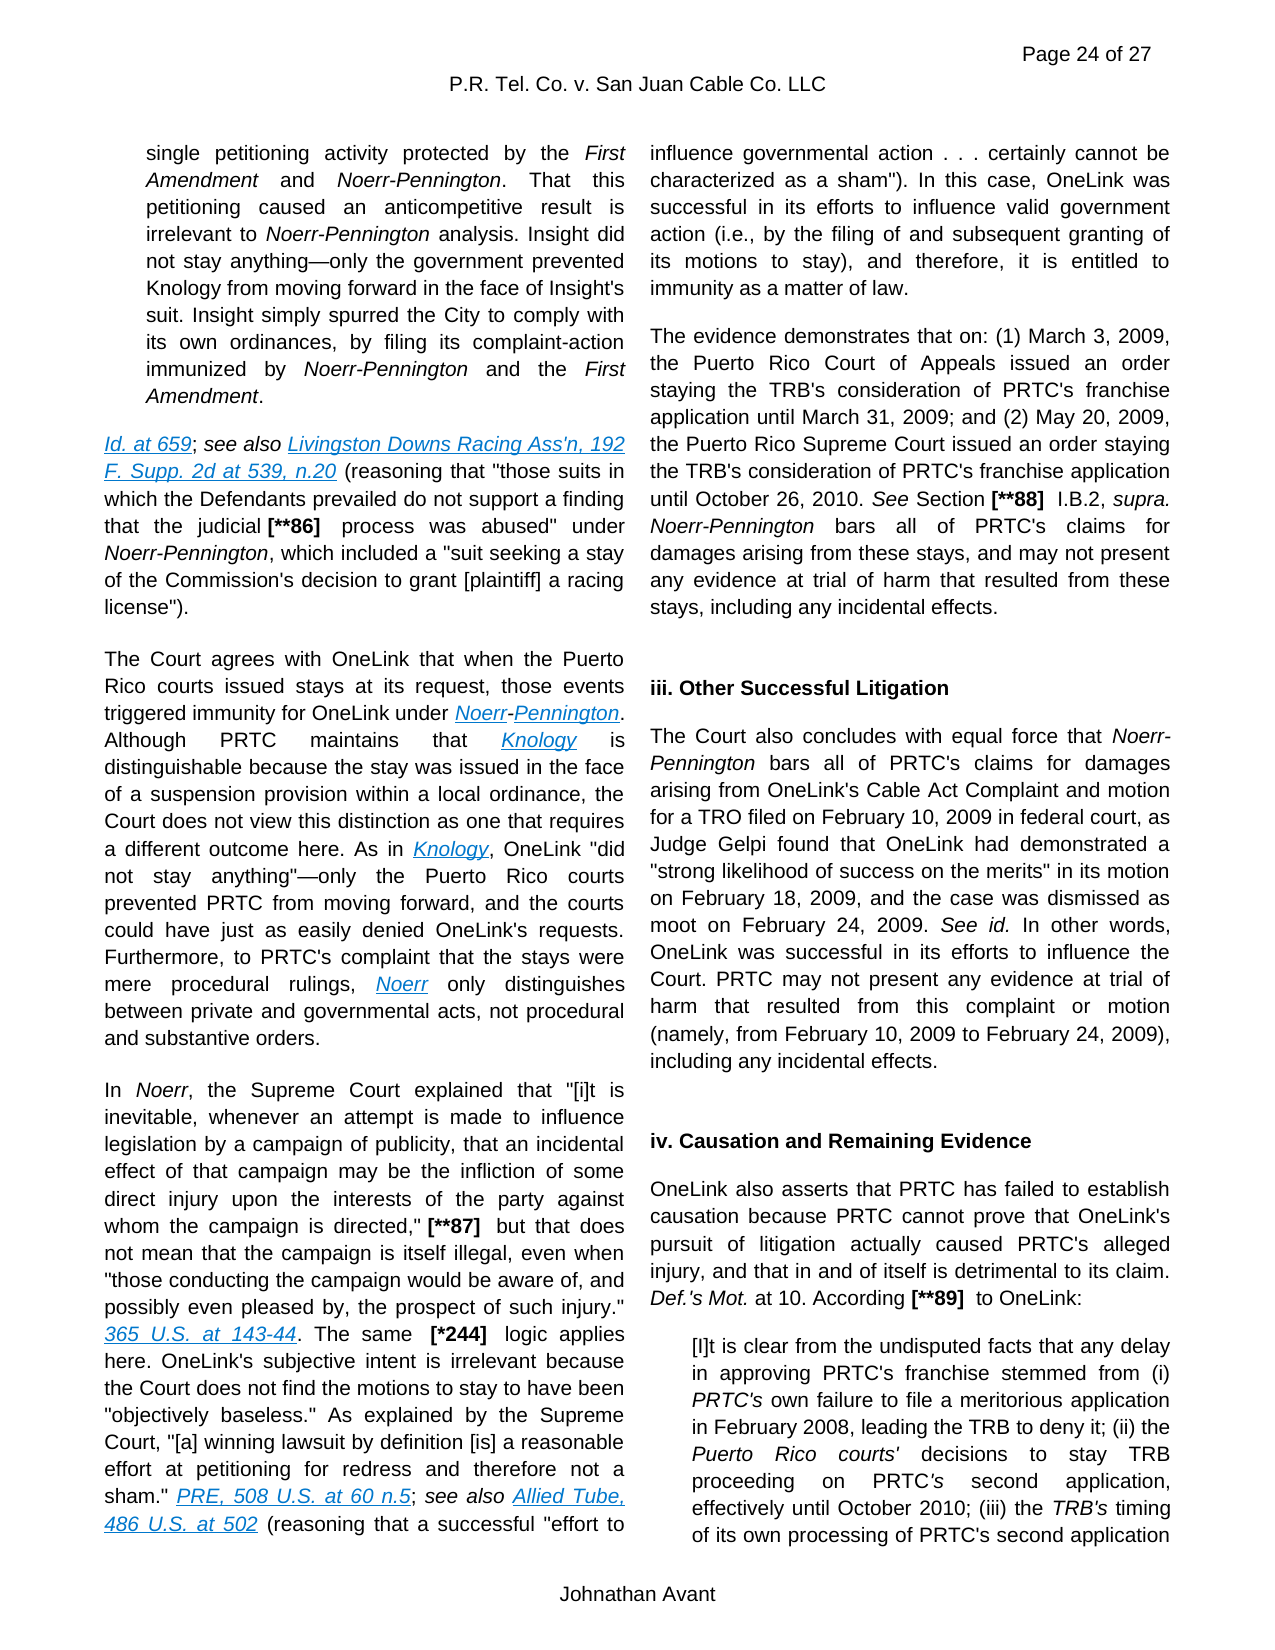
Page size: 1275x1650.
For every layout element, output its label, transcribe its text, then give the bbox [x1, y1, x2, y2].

text iv. Causation and Remaining Evidence [650, 1097, 1171, 1153]
text The Court also concludes with equal force that Noerr-Pennington bars all of PRTC's claims for damages arising from OneLink's Cable Act Complaint and motion for a TRO filed on February 10, 2009 in federal court, as Judge Gelpi found that OneLink had demonstrated a "strong likelihood of success on the merits" in its motion on February 18, 2009, and the case was dismissed as moot on February 24, 2009. See id. In other words, OneLink was successful in its efforts to influence the Court. PRTC may not present any evidence at trial of harm that resulted from this complaint or motion (namely, from February 10, 2009 to February 24, 2009), including any incidental effects. [650, 720, 1171, 1072]
text OneLink also asserts that PRTC has failed to establish causation because PRTC cannot prove that OneLink's pursuit of litigation actually caused PRTC's alleged injury, and that in and of itself is detrimental to its claim. Def.'s Mot. at 10. According [**89] to OneLink: [650, 1174, 1171, 1309]
text The Court agrees with OneLink that when the Puerto Rico courts issued stays at its request, those events triggered immunity for OneLink under Noerr-Pennington. Although PRTC maintains that Knology is distinguishable because the stay was issued in the face of a suspension provision within a local ordinance, the Court does not view this distinction as one that requires a different outcome here. As in Knology, OneLink "did not stay anything"—only the Puerto Rico courts prevented PRTC from moving forward, and the courts could have just as easily denied OneLink's requests. Furthermore, to PRTC's complaint that the stays were mere procedural rulings, Noerr only distinguishes between private and governmental acts, not procedural and substantive orders. [104, 644, 625, 1050]
text iii. Other Successful Litigation [650, 644, 1171, 699]
text The evidence demonstrates that on: (1) March 3, 2009, the Puerto Rico Court of Appeals issued an order staying the TRB's consideration of PRTC's franchise application until March 31, 2009; and (2) May 20, 2009, the Puerto Rico Supreme Court issued an order staying the TRB's consideration of PRTC's franchise application until October 26, 2010. See Section [**88] I.B.2, supra. Noerr-Pennington bars all of PRTC's claims for damages arising from these stays, and may not present any evidence at trial of harm that resulted from these stays, including any incidental effects. [650, 321, 1171, 619]
text In Noerr, the Supreme Court explained that "[i]t is inevitable, whenever an attempt is made to influence legislation by a campaign of publicity, that an incidental effect of that campaign may be the infliction of some direct injury upon the interests of the party against whom the campaign is directed," [**87] but that does not mean that the campaign is itself illegal, even when "those conducting the campaign would be aware of, and possibly even pleased by, the prospect of such injury." 365 U.S. at 143-44. The same [*244] logic applies here. OneLink's subjective intent is irrelevant because the Court does not find the motions to stay to have been "objectively baseless." As explained by the Supreme Court, "[a] winning lawsuit by definition [is] a reasonable effort at petitioning for redress and therefore not a sham." PRE, 508 U.S. at 60 n.5; see also Allied Tube, 486 U.S. at 502 (reasoning that a successful "effort to influence governmental action . . . certainly cannot be characterized as a sham"). In this case, OneLink was successful in its efforts to influence valid government action (i.e., by the filing of and subsequent granting of its motions to stay), and therefore, it is entitled to immunity as a matter of law. [104, 1075, 625, 1535]
text Id. at 659; see also Livingston Downs Racing Ass'n, 192 F. Supp. 2d at 539, n.20 (reasoning that "those suits in which the Defendants prevailed do not support a finding that the judicial [**86] process was abused" under Noerr-Pennington, which included a "suit seeking a stay of the Commission's decision to grant [plaintiff] a racing license"). [104, 429, 625, 619]
text In Noerr, the Supreme Court explained that "[i]t is inevitable, whenever an attempt is made to influence legislation by a campaign of publicity, that an incidental effect of that campaign may be the infliction of some direct injury upon the interests of the party against whom the campaign is directed," [**87] but that does not mean that the campaign is itself illegal, even when "those conducting the campaign would be aware of, and possibly even pleased by, the prospect of such injury." 365 U.S. at 143-44. The same [*244] logic applies here. OneLink's subjective intent is irrelevant because the Court does not find the motions to stay to have been "objectively baseless." As explained by the Supreme Court, "[a] winning lawsuit by definition [is] a reasonable effort at petitioning for redress and therefore not a sham." PRE, 508 U.S. at 60 n.5; see also Allied Tube, 486 U.S. at 502 (reasoning that a successful "effort to influence governmental action . . . certainly cannot be characterized as a sham"). In this case, OneLink was successful in its efforts to influence valid government action (i.e., by the filing of and subsequent granting of its motions to stay), and therefore, it is entitled to immunity as a matter of law. [650, 137, 1171, 300]
